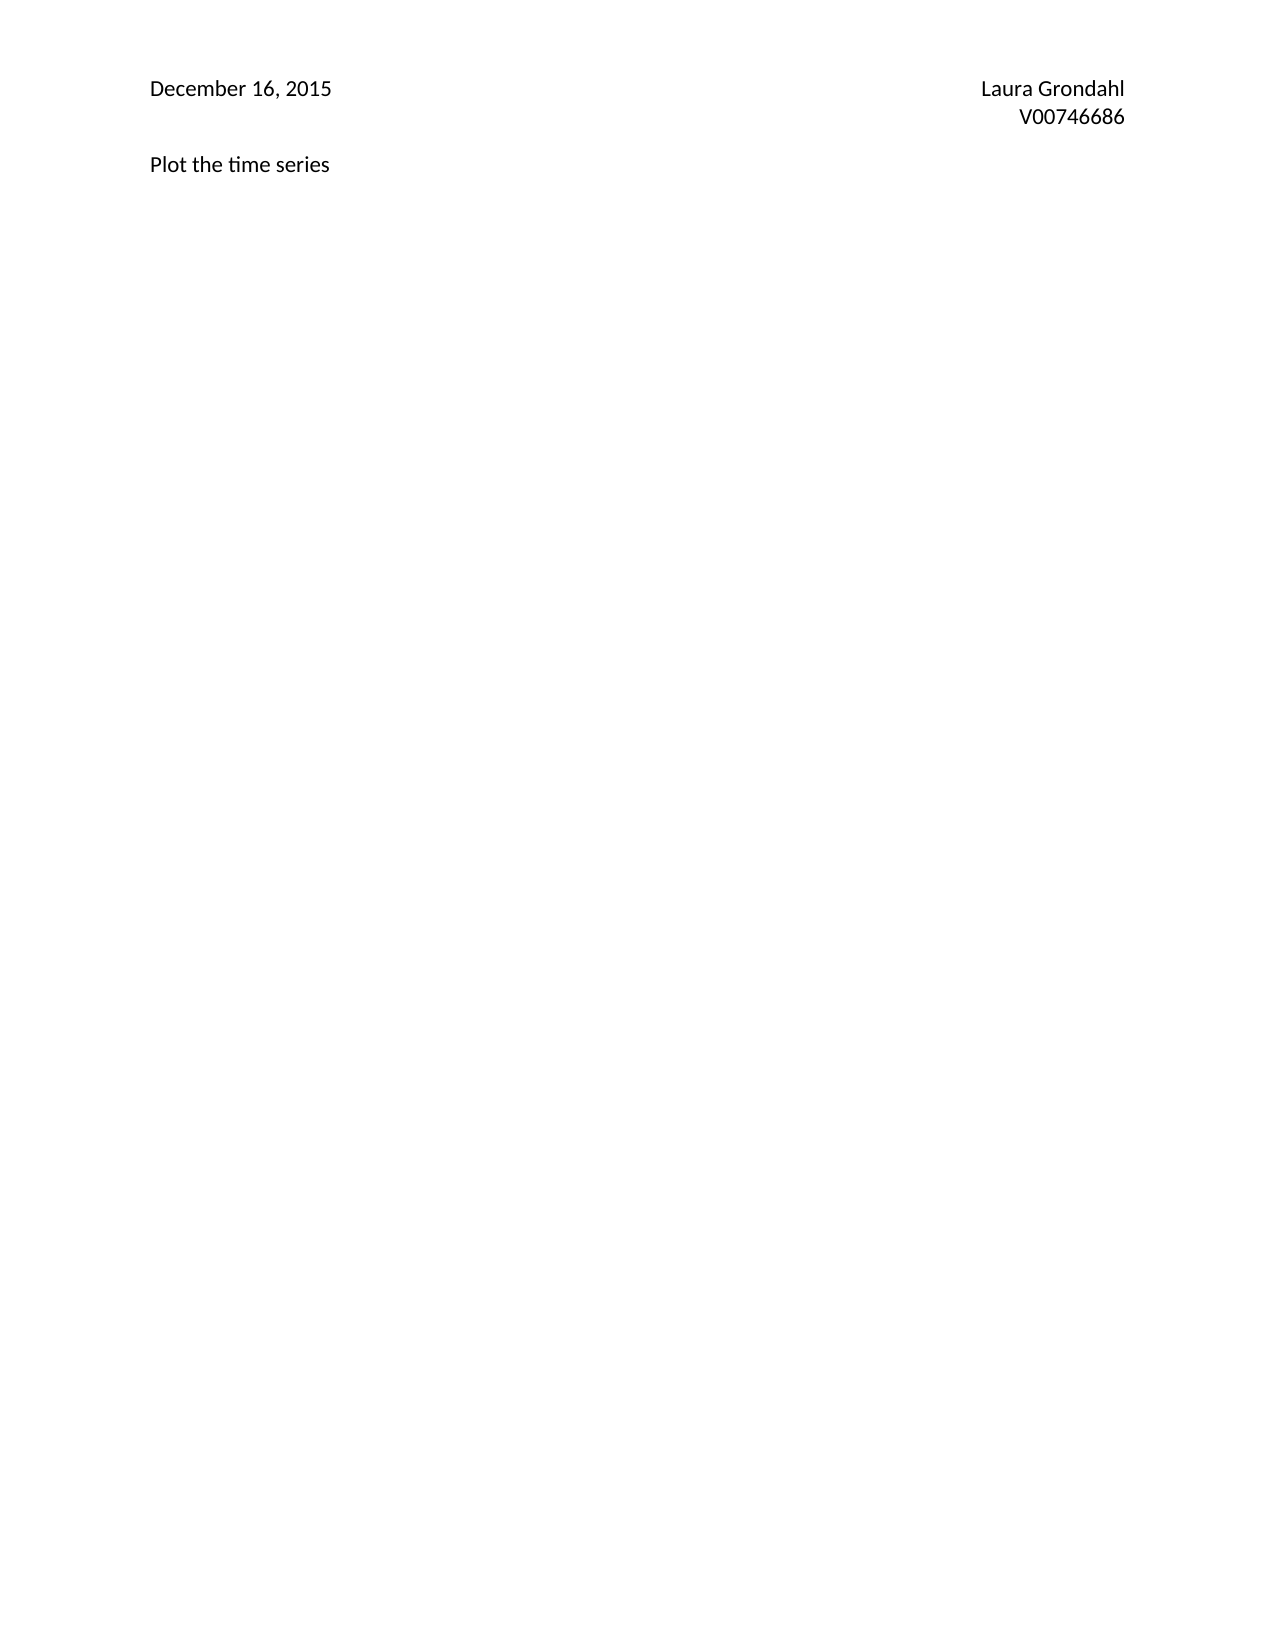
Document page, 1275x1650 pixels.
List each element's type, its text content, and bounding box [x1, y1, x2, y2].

text Plot the time series [150, 150, 1125, 178]
